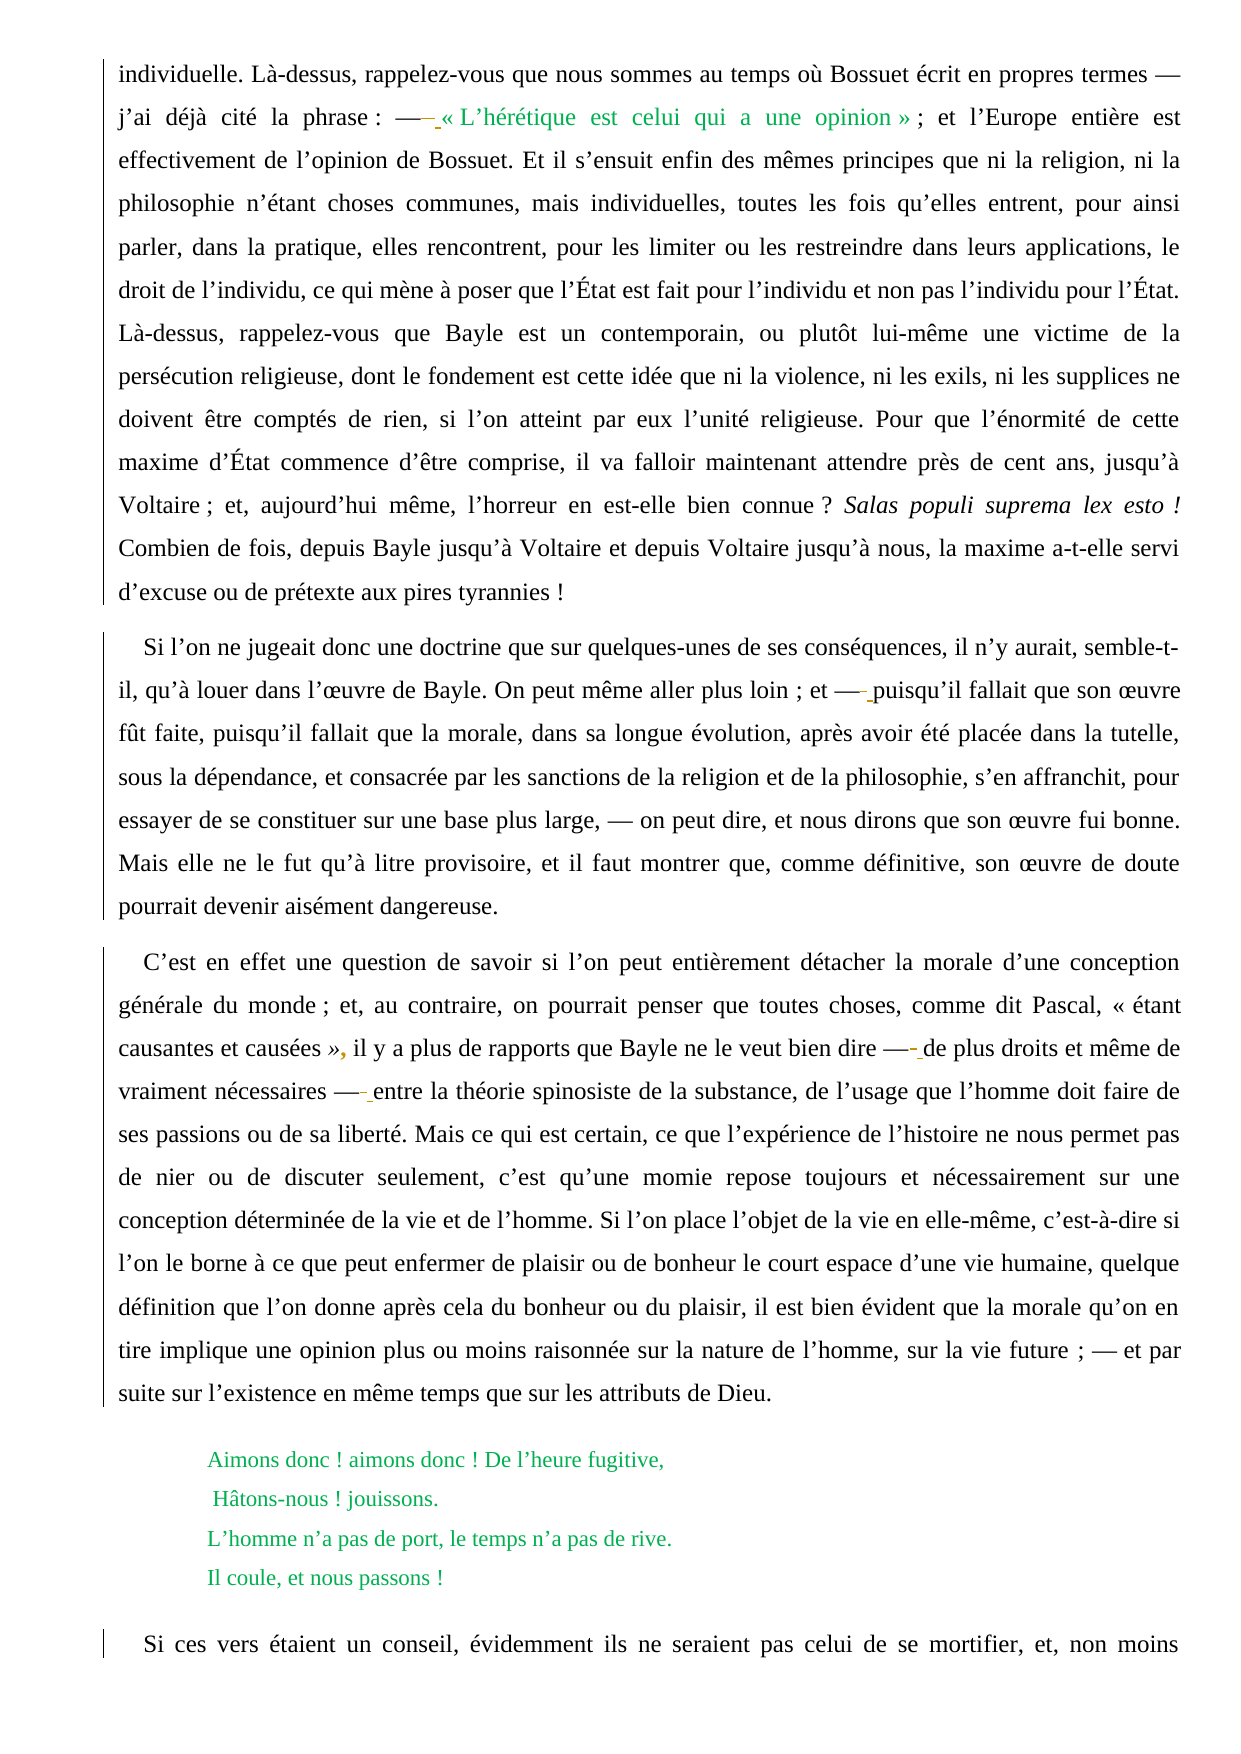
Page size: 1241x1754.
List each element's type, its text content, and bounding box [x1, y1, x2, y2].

text L’homme n’a pas de port, le temps n’a pas de rive. [207, 1525, 1181, 1551]
text C’est en effet une question de savoir si l’on peut entièrement détacher la morale d’une conception générale du monde ; et, au contraire, on pourrait penser que toutes choses, comme dit Pascal, « étant causantes et causées », il y a plus de rapports que Bayle ne le veut bien dire —de plus droits et même de vraiment nécessaires —entre la théorie spinosiste de la substance, de l’usage que l’homme doit faire de ses passions ou de sa liberté. Mais ce qui est certain, ce que l’expérience de l’histoire ne nous permet pas de nier ou de discuter seulement, c’est qu’une momie repose toujours et nécessairement sur une conception déterminée de la vie et de l’homme. Si l’on place l’objet de la vie en elle-même, c’est-à-dire si l’on le borne à ce que peut enfermer de plaisir ou de bonheur le court espace d’une vie humaine, quelque définition que l’on donne après cela du bonheur ou du plaisir, il est bien évident que la morale qu’on en tire implique une opinion plus ou moins raisonnée sur la nature de l’homme, sur la vie future ; — et par suite sur l’existence en même temps que sur les attributs de Dieu. [118, 947, 1181, 1407]
text Hâtons-nous ! jouissons. [207, 1485, 1181, 1512]
text Aimons donc ! aimons donc ! De l’heure fugitive, [207, 1446, 1181, 1472]
text Si l’on ne jugeait donc une doctrine que sur quelques-unes de ses conséquences, il n’y aurait, semble-t-il, qu’à louer dans l’œuvre de Bayle. On peut même aller plus loin ; et —puisqu’il fallait que son œuvre fût faite, puisqu’il fallait que la morale, dans sa longue évolution, après avoir été placée dans la tutelle, sous la dépendance, et consacrée par les sanctions de la religion et de la philosophie, s’en affranchit, pour essayer de se constituer sur une base plus large, — on peut dire, et nous dirons que son œuvre fui bonne. Mais elle ne le fut qu’à litre provisoire, et il faut montrer que, comme définitive, son œuvre de doute pourrait devenir aisément dangereuse. [118, 632, 1181, 920]
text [118, 59, 1181, 605]
text Il coule, et nous passons ! [207, 1564, 1181, 1591]
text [118, 1629, 1181, 1658]
